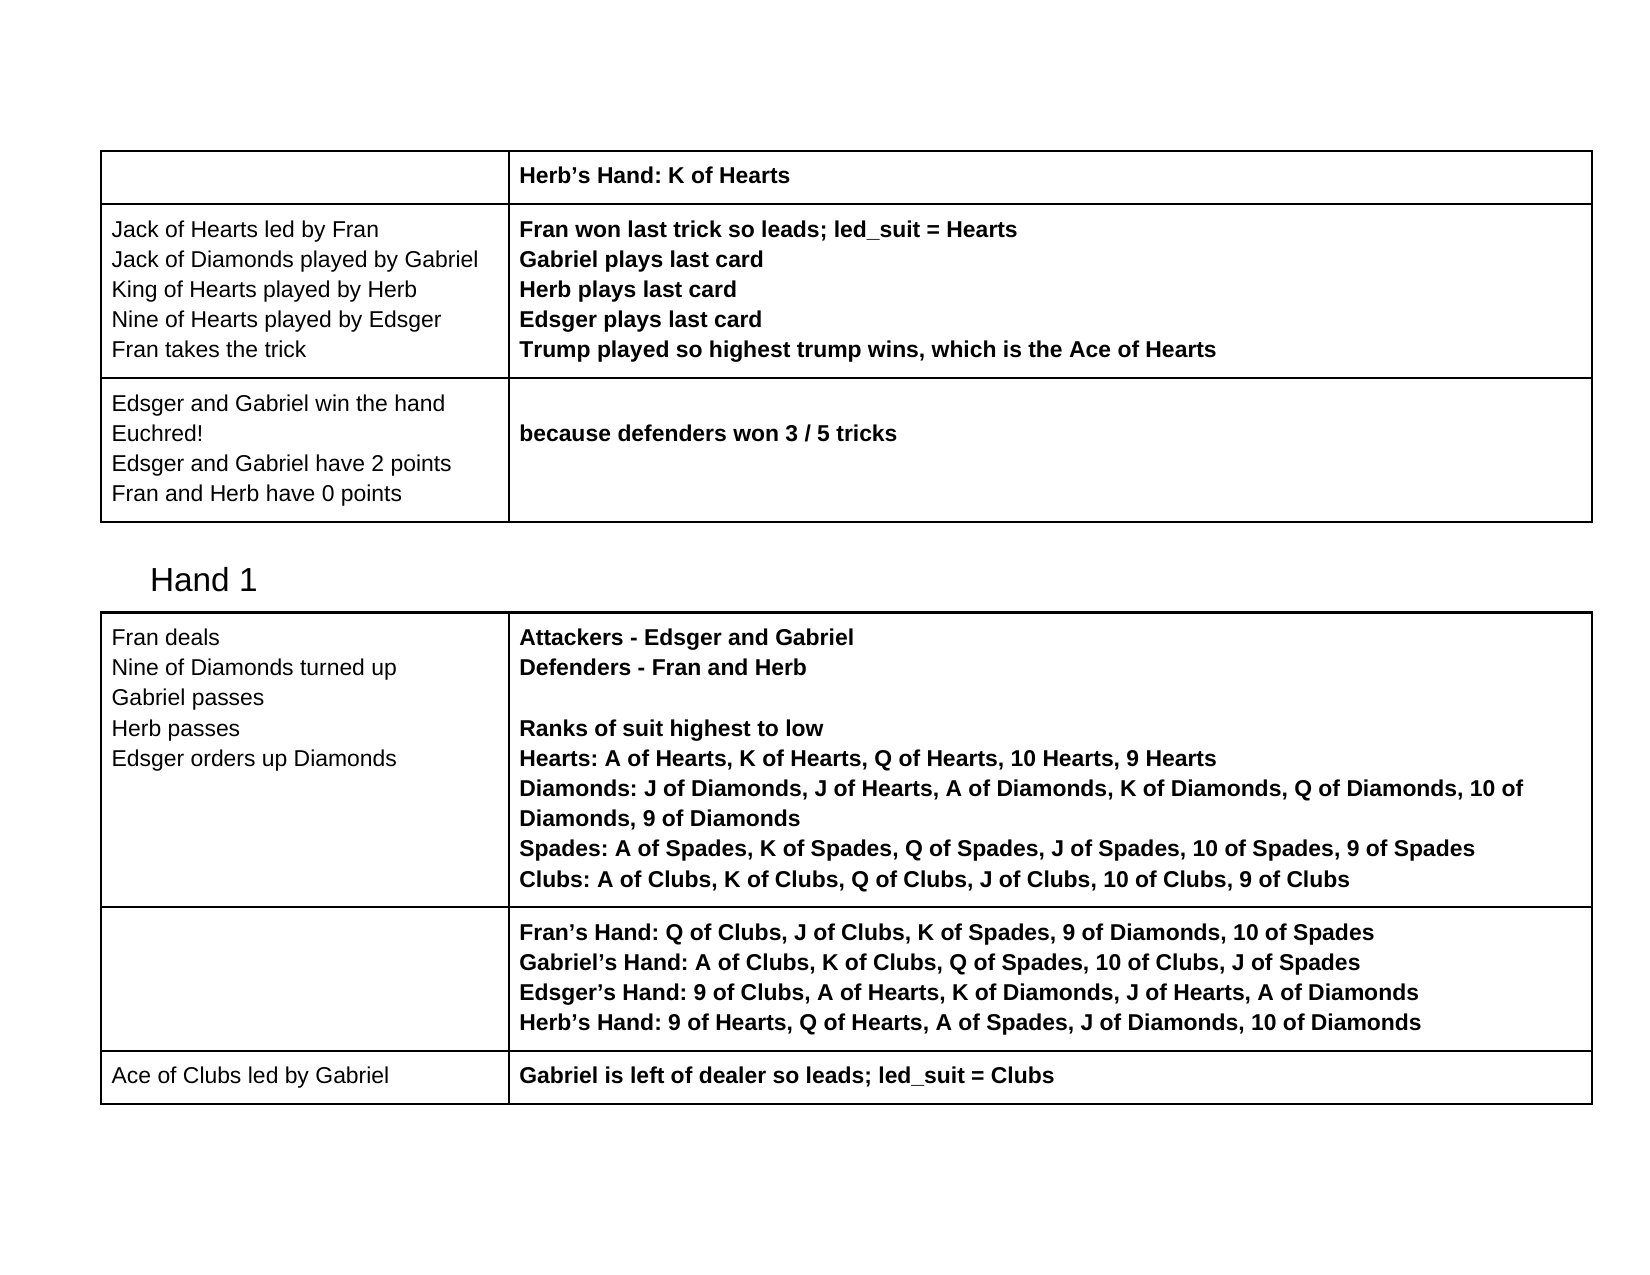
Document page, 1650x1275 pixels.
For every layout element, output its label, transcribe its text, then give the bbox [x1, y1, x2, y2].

table_cell Edsger and Gabriel win the hand Euchred! Edsger and Gabriel have 2 points Fran and Herb have 0 points [102, 379, 508, 521]
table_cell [510, 152, 1591, 203]
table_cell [510, 1052, 1591, 1103]
table_cell [102, 152, 508, 203]
table_cell Fran’s Hand: Q of Clubs, J of Clubs, K of Spades, 9 of Diamonds, 10 of Spades Gabriel’s Hand: A of Clubs, K of Clubs, Q of Spades, 10 of Clubs, J of Spades Edsger’s Hand: 9 of Clubs, A of Hearts, K of Diamonds, J of Hearts, A of Diamonds Herb’s Hand: 9 of Hearts, Q of Hearts, A of Spades, J of Diamonds, 10 of Diamonds [510, 908, 1591, 1050]
table_header Attackers - Edsger and Gabriel Defenders - Fran and Herb Ranks of suit highest to low Hearts: A of Hearts, K of Hearts, Q of Hearts, 10 Hearts, 9 Hearts Diamonds: J of Diamonds, J of Hearts, A of Diamonds, K of Diamonds, Q of Diamonds, 10 of Diamonds, 9 of Diamonds Spades: A of Spades, K of Spades, Q of Spades, J of Spades, 10 of Spades, 9 of Spades Clubs: A of Clubs, K of Clubs, Q of Clubs, J of Clubs, 10 of Clubs, 9 of Clubs [510, 614, 1591, 906]
subtitle Hand 1 [150, 560, 1500, 599]
table_cell [102, 908, 508, 1050]
table_cell Fran won last trick so leads; led_suit = Hearts Gabriel plays last card Herb plays last card Edsger plays last card Trump played so highest trump wins, which is the Ace of Hearts [510, 205, 1591, 377]
table_header Fran deals Nine of Diamonds turned up Gabriel passes Herb passes Edsger orders up Diamonds [102, 614, 508, 906]
table_cell because defenders won 3 / 5 tricks [510, 379, 1591, 521]
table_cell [102, 1052, 508, 1103]
table_cell Jack of Hearts led by Fran Jack of Diamonds played by Gabriel King of Hearts played by Herb Nine of Hearts played by Edsger Fran takes the trick [102, 205, 508, 377]
